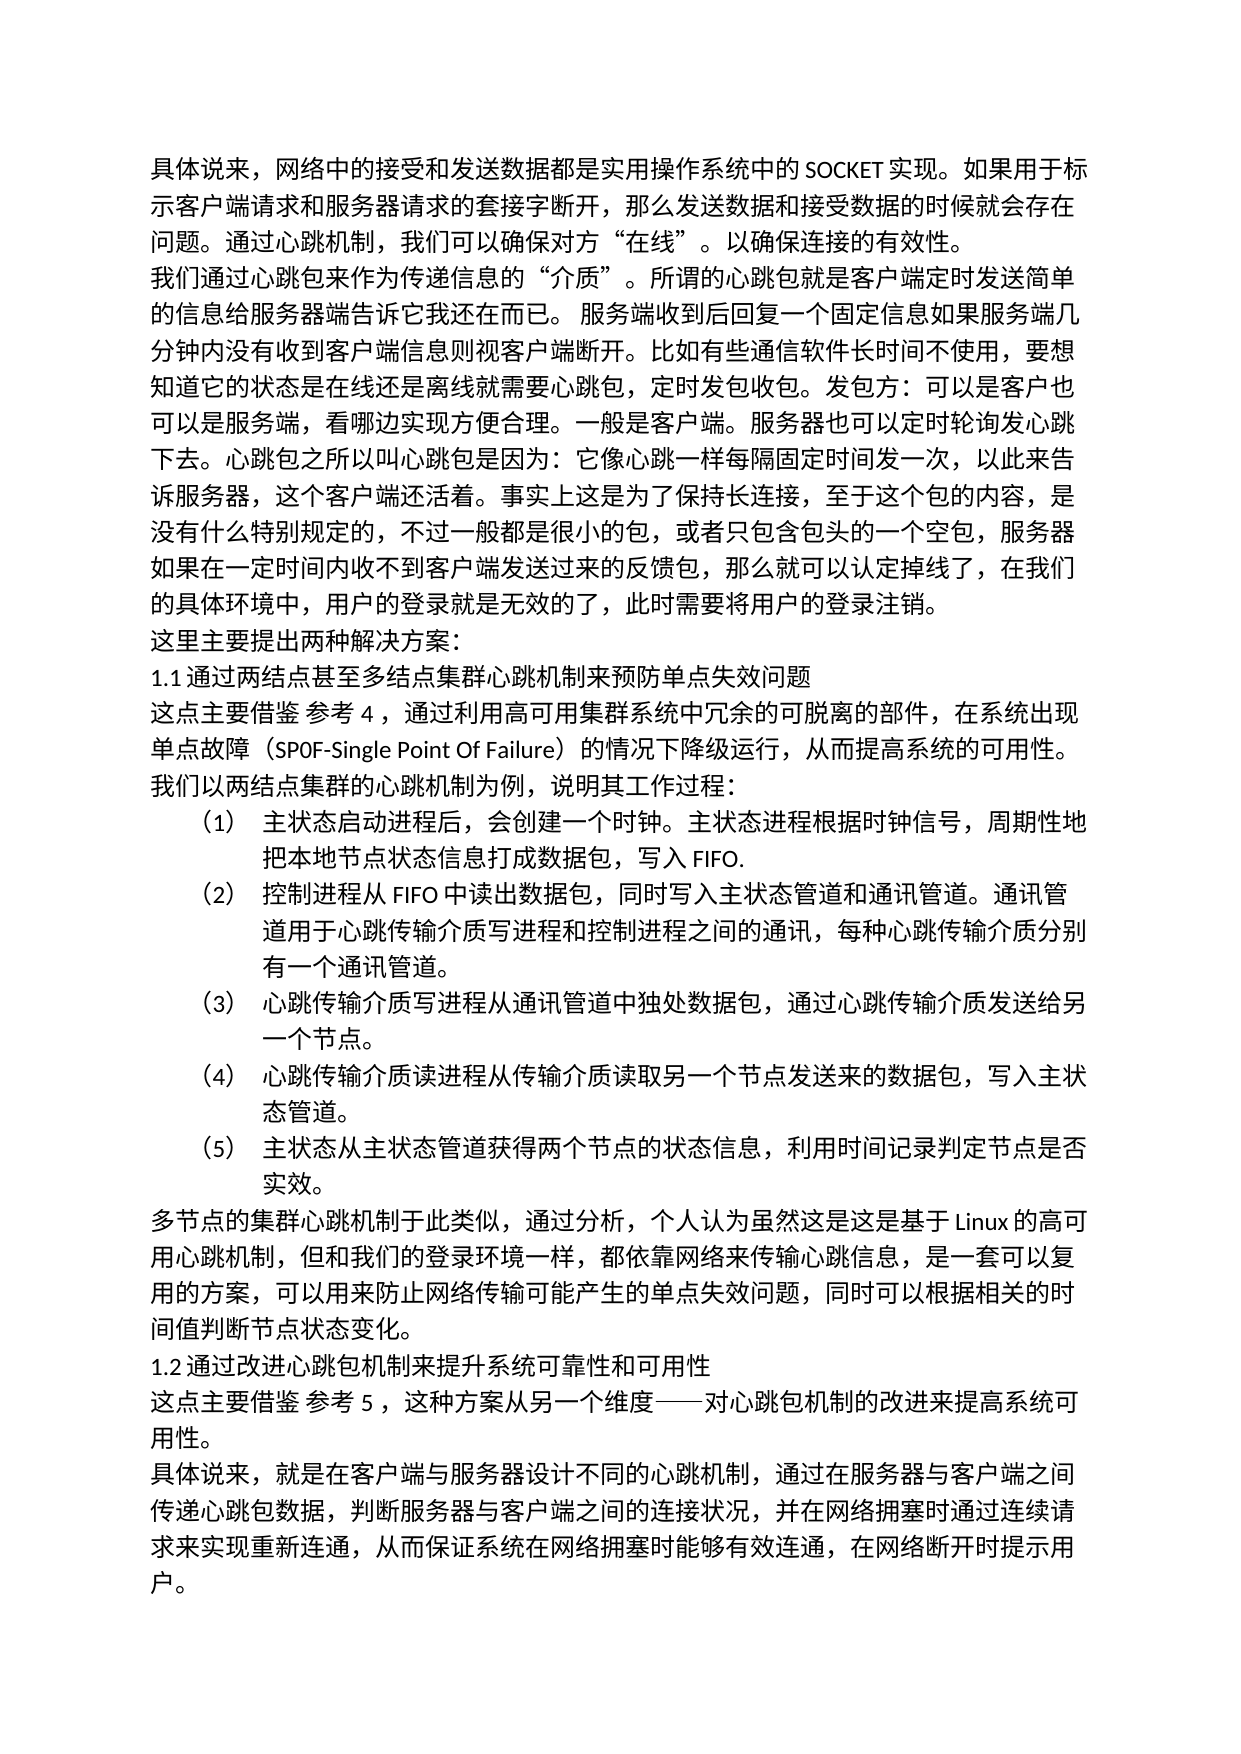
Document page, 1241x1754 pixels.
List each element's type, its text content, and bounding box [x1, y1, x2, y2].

text 我们以两结点集群的心跳机制为例，说明其工作过程： [150, 766, 1090, 802]
list 心跳传输介质写进程从通讯管道中独处数据包，通过心跳传输介质发送给另一个节点。 [187, 984, 1090, 1056]
text 这点主要借鉴 参考4 ，通过利用高可用集群系统中冗余的可脱离的部件，在系统出现单点故障（SP0F-Single Point Of Failure）的情况下降级运行，从而提高系统的可用性。 [150, 694, 1090, 766]
list 主状态从主状态管道获得两个节点的状态信息，利用时间记录判定节点是否实效。 [187, 1129, 1090, 1201]
list 心跳传输介质读进程从传输介质读取另一个节点发送来的数据包，写入主状态管道。 [187, 1056, 1090, 1129]
list 控制进程从FIFO中读出数据包，同时写入主状态管道和通讯管道。通讯管道用于心跳传输介质写进程和控制进程之间的通讯，每种心跳传输介质分别有一个通讯管道。 [187, 875, 1090, 984]
text 具体说来，网络中的接受和发送数据都是实用操作系统中的SOCKET实现。如果用于标示客户端请求和服务器请求的套接字断开，那么发送数据和接受数据的时候就会存在问题。通过心跳机制，我们可以确保对方“在线”。以确保连接的有效性。 [150, 150, 1090, 259]
text 具体说来，就是在客户端与服务器设计不同的心跳机制，通过在服务器与客户端之间传递心跳包数据，判断服务器与客户端之间的连接状况，并在网络拥塞时通过连续请求来实现重新连通，从而保证系统在网络拥塞时能够有效连通，在网络断开时提示用户。 [150, 1455, 1090, 1600]
text 1.2通过改进心跳包机制来提升系统可靠性和可用性 [150, 1346, 1090, 1382]
text 多节点的集群心跳机制于此类似，通过分析，个人认为虽然这是这是基于Linux的高可用心跳机制，但和我们的登录环境一样，都依靠网络来传输心跳信息，是一套可以复用的方案，可以用来防止网络传输可能产生的单点失效问题，同时可以根据相关的时间值判断节点状态变化。 [150, 1201, 1090, 1346]
text 这里主要提出两种解决方案： [150, 621, 1090, 657]
text 这点主要借鉴 参考5 ，这种方案从另一个维度——对心跳包机制的改进来提高系统可用性。 [150, 1382, 1090, 1455]
text 我们通过心跳包来作为传递信息的“介质”。所谓的心跳包就是客户端定时发送简单的信息给服务器端告诉它我还在而已。 服务端收到后回复一个固定信息如果服务端几分钟内没有收到客户端信息则视客户端断开。比如有些通信软件长时间不使用，要想知道它的状态是在线还是离线就需要心跳包，定时发包收包。发包方：可以是客户也可以是服务端，看哪边实现方便合理。一般是客户端。服务器也可以定时轮询发心跳下去。心跳包之所以叫心跳包是因为：它像心跳一样每隔固定时间发一次，以此来告诉服务器，这个客户端还活着。事实上这是为了保持长连接，至于这个包的内容，是没有什么特别规定的，不过一般都是很小的包，或者只包含包头的一个空包，服务器如果在一定时间内收不到客户端发送过来的反馈包，那么就可以认定掉线了，在我们的具体环境中，用户的登录就是无效的了，此时需要将用户的登录注销。 [150, 259, 1090, 621]
list 主状态启动进程后，会创建一个时钟。主状态进程根据时钟信号，周期性地把本地节点状态信息打成数据包，写入FIFO. [187, 802, 1090, 875]
text 1.1通过两结点甚至多结点集群心跳机制来预防单点失效问题 [150, 657, 1090, 694]
